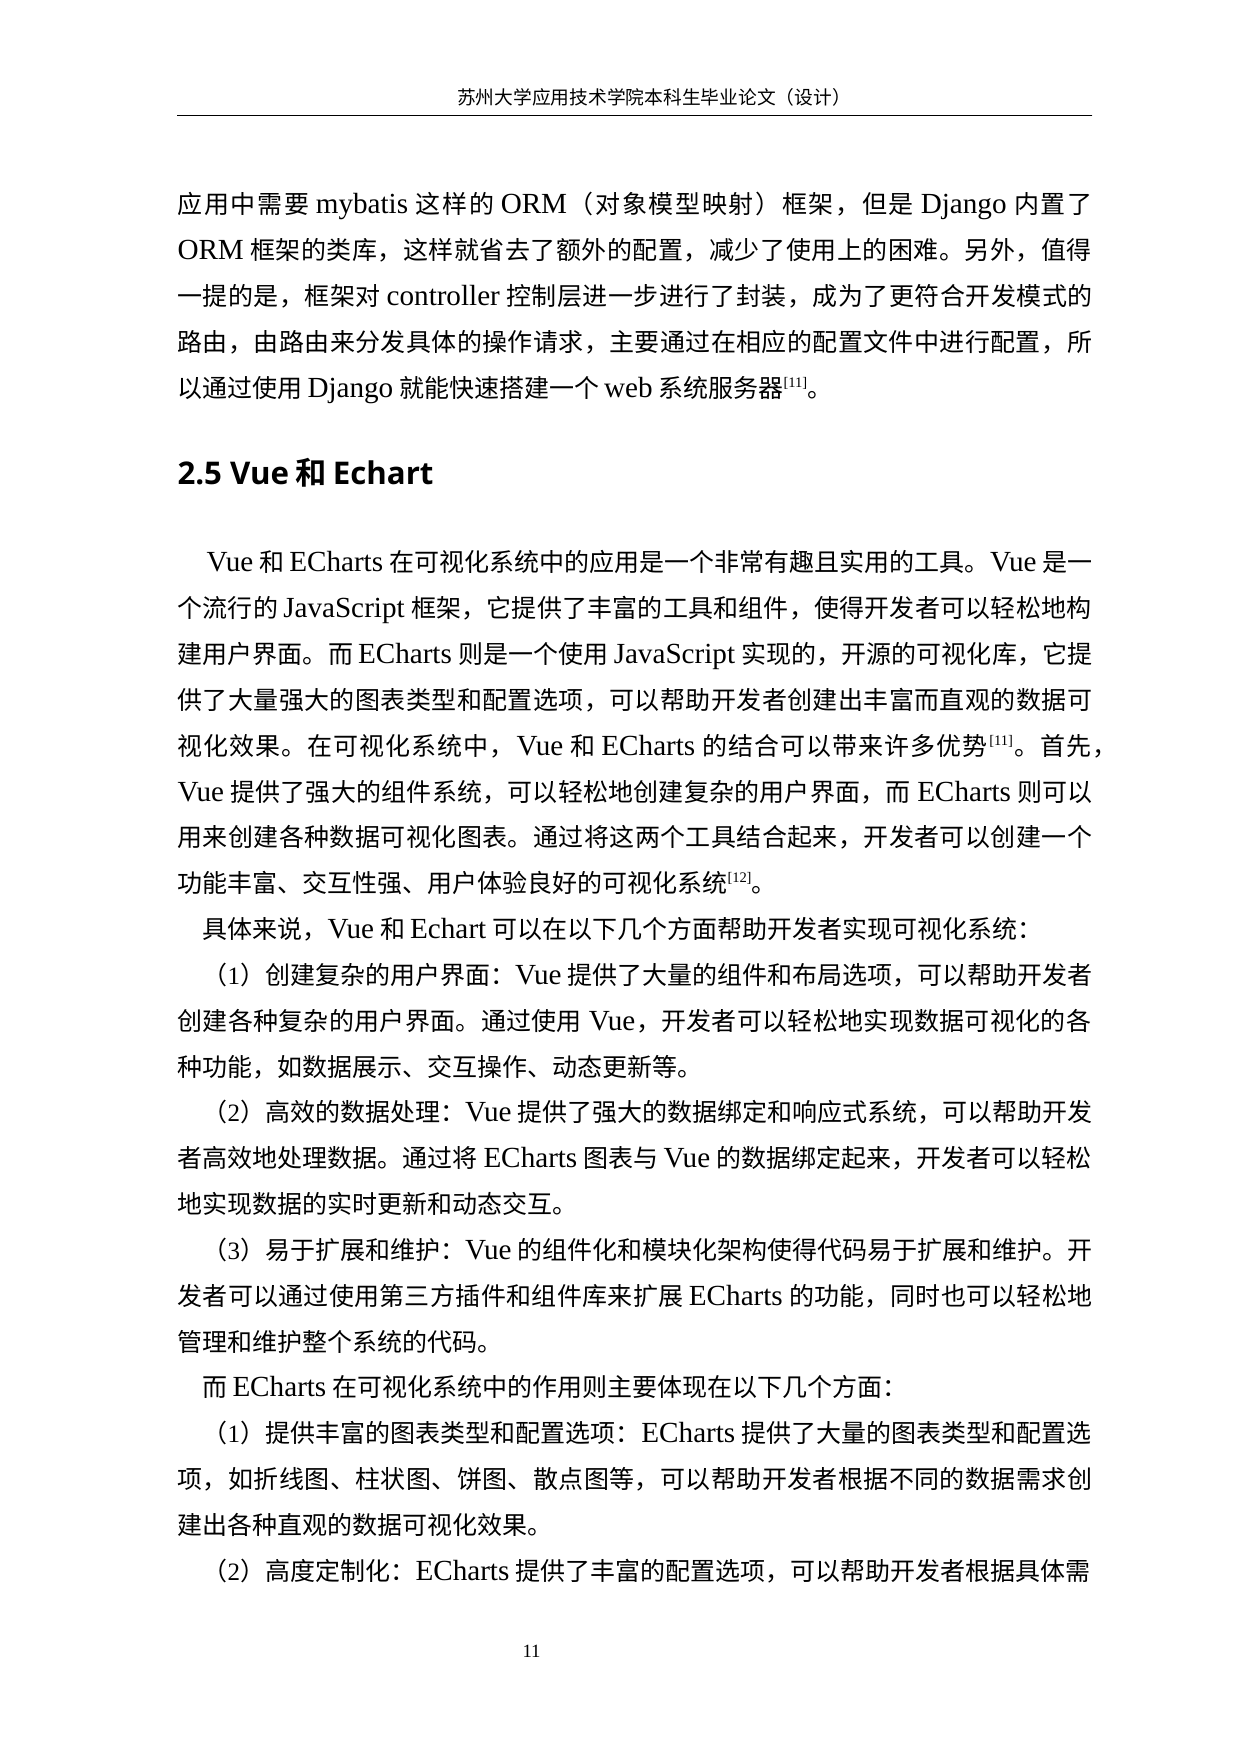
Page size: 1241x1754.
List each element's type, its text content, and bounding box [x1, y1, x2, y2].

text （1）提供丰富的图表类型和配置选项：ECharts提供了大量的图表类型和配置选项，如折线图、柱状图、饼图、散点图等，可以帮助开发者根据不同的数据需求创建出各种直观的数据可视化效果。 [177, 1406, 1092, 1543]
text （1）创建复杂的用户界面：Vue提供了大量的组件和布局选项，可以帮助开发者创建各种复杂的用户界面。通过使用Vue，开发者可以轻松地实现数据可视化的各种功能，如数据展示、交互操作、动态更新等。 [177, 948, 1092, 1085]
text 2.5 Vue和Echart [177, 448, 1092, 493]
text （2）高效的数据处理：Vue提供了强大的数据绑定和响应式系统，可以帮助开发者高效地处理数据。通过将ECharts图表与Vue的数据绑定起来，开发者可以轻松地实现数据的实时更新和动态交互。 [177, 1085, 1092, 1223]
text 而ECharts在可视化系统中的作用则主要体现在以下几个方面： [177, 1360, 1092, 1406]
text Vue和ECharts在可视化系统中的应用是一个非常有趣且实用的工具。Vue是一个流行的JavaScript框架，它提供了丰富的工具和组件，使得开发者可以轻松地构建用户界面。而ECharts则是一个使用JavaScript实现的，开源的可视化库，它提供了大量强大的图表类型和配置选项，可以帮助开发者创建出丰富而直观的数据可视化效果。在可视化系统中，Vue和ECharts的结合可以带来许多优势[11]。首先，Vue提供了强大的组件系统，可以轻松地创建复杂的用户界面，而ECharts则可以用来创建各种数据可视化图表。通过将这两个工具结合起来，开发者可以创建一个功能丰富、交互性强、用户体验良好的可视化系统[12]。 [177, 535, 1092, 902]
text 具体来说，Vue和Echart可以在以下几个方面帮助开发者实现可视化系统： [177, 902, 1092, 948]
text （2）高度定制化：ECharts提供了丰富的配置选项，可以帮助开发者根据具体需求对图表进行高度定制化。例如，可以通过调整颜色、字体、动画效果等来增强图表的可视化效果。 [177, 1543, 1092, 1589]
text （3）易于扩展和维护：Vue的组件化和模块化架构使得代码易于扩展和维护。开发者可以通过使用第三方插件和组件库来扩展ECharts的功能，同时也可以轻松地管理和维护整个系统的代码。 [177, 1223, 1092, 1360]
